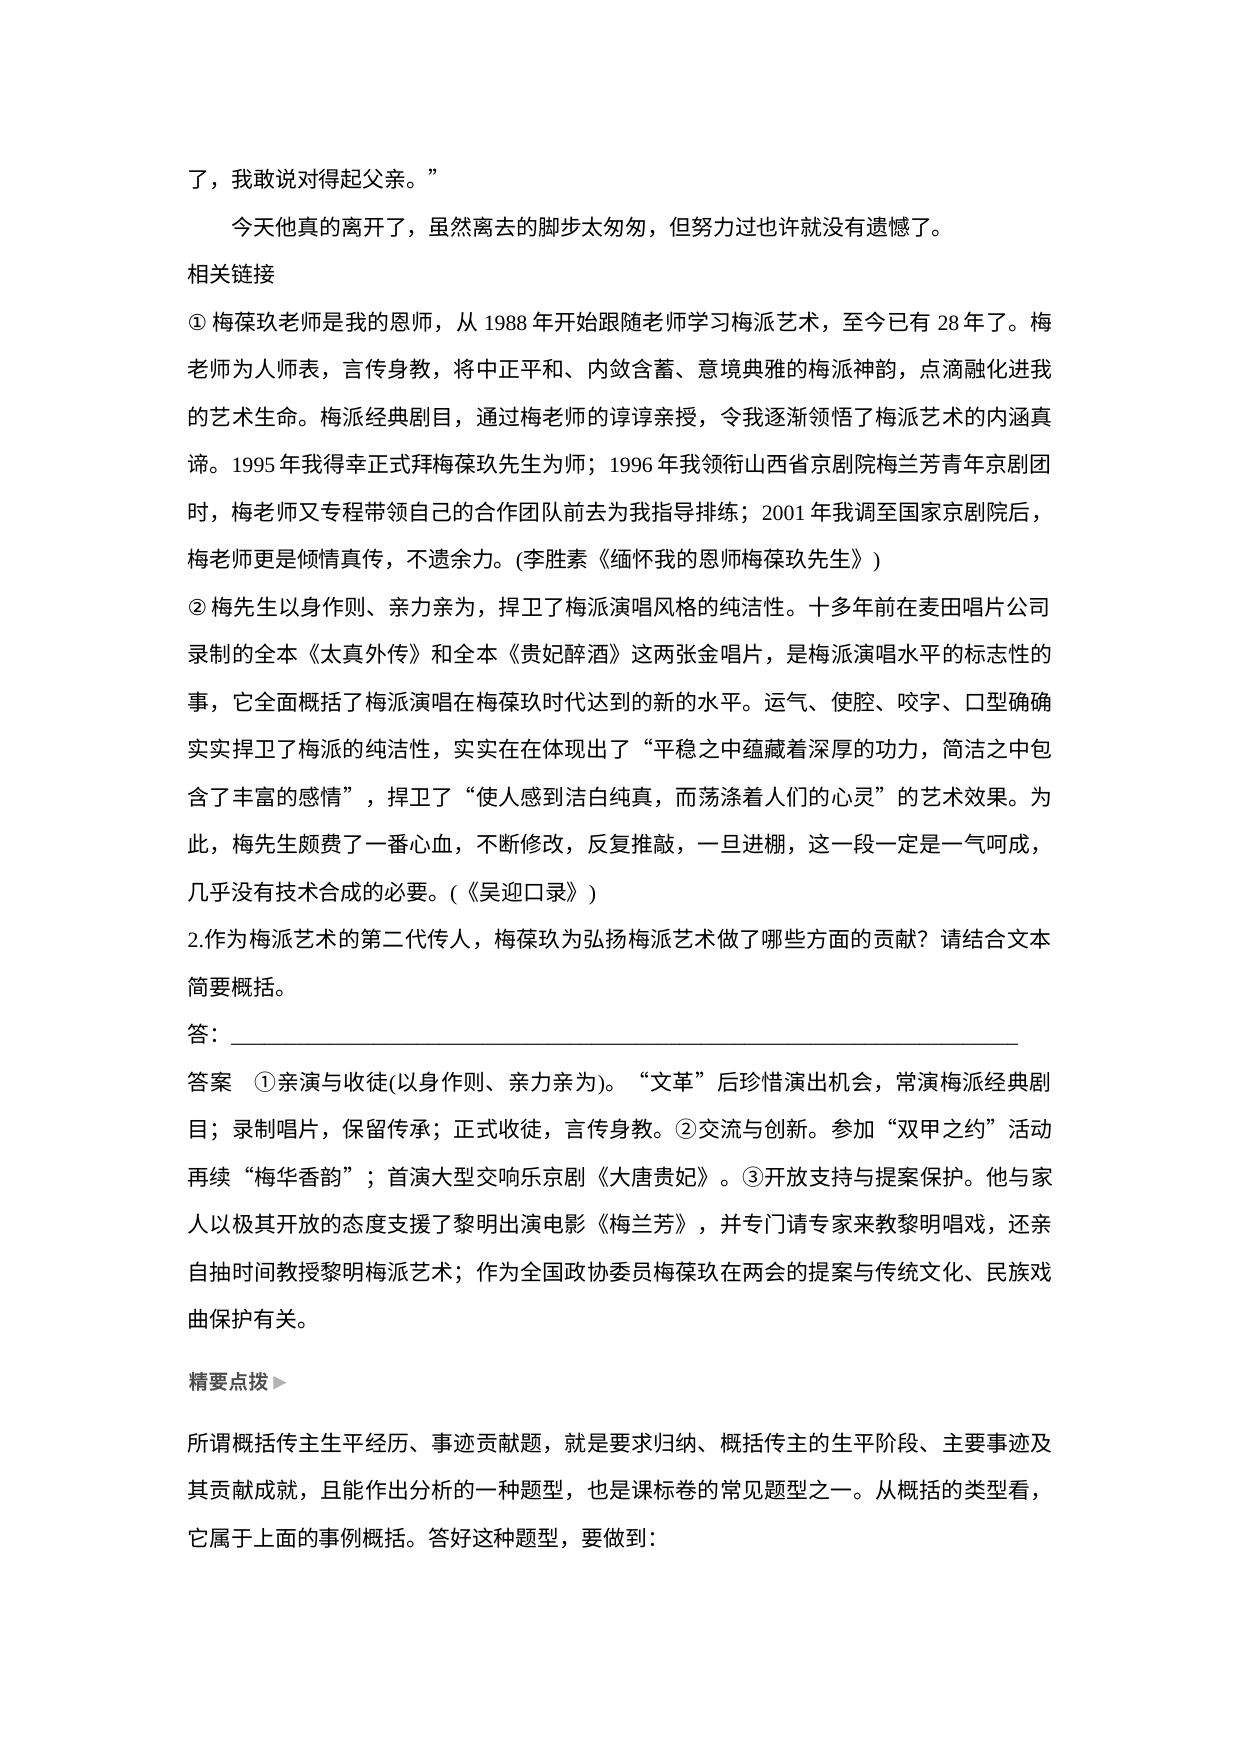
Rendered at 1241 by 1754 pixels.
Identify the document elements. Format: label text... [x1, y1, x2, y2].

picture [187, 1349, 288, 1411]
text 相关链接 [187, 257, 1053, 289]
text 答：________________________________________________________________________ [187, 1017, 1053, 1049]
text 所谓概括传主生平经历、事迹贡献题，就是要求归纳、概括传主的生平阶段、主要事迹及其贡献成就，且能作出分析的一种题型，也是课标卷的常见题型之一。从概括的类型看，它属于上面的事例概括。答好这种题型，要做到： [187, 1426, 1053, 1552]
text 2.作为梅派艺术的第二代传人，梅葆玖为弘扬梅派艺术做了哪些方面的贡献？请结合文本简要概括。 [187, 922, 1053, 1001]
text 今天他真的离开了，虽然离去的脚步太匆匆，但努力过也许就没有遗憾了。 [187, 209, 1053, 241]
text 答案 ①亲演与收徒(以身作则、亲力亲为)。“文革”后珍惜演出机会，常演梅派经典剧目；录制唱片，保留传承；正式收徒，言传身教。②交流与创新。参加“双甲之约”活动，再续“梅华香韵”；首演大型交响乐京剧《大唐贵妃》。③开放支持与提案保护。他与家人以极其开放的态度支援了黎明出演电影《梅兰芳》，并专门请专家来教黎明唱戏，还亲自抽时间教授黎明梅派艺术；作为全国政协委员梅葆玖在两会的提案与传统文化、民族戏曲保护有关。 [187, 1065, 1053, 1334]
text ①梅葆玖老师是我的恩师，从1988年开始跟随老师学习梅派艺术，至今已有28年了。梅老师为人师表，言传身教，将中正平和、内敛含蓄、意境典雅的梅派神韵，点滴融化进我的艺术生命。梅派经典剧目，通过梅老师的谆谆亲授，令我逐渐领悟了梅派艺术的内涵真谛。1995年我得幸正式拜梅葆玖先生为师；1996年我领衔山西省京剧院梅兰芳青年京剧团时，梅老师又专程带领自己的合作团队前去为我指导排练；2001年我调至国家京剧院后，梅老师更是倾情真传，不遗余力。(李胜素《缅怀我的恩师梅葆玖先生》) [187, 304, 1053, 574]
text ②梅先生以身作则、亲力亲为，捍卫了梅派演唱风格的纯洁性。十多年前在麦田唱片公司录制的全本《太真外传》和全本《贵妃醉酒》这两张金唱片，是梅派演唱水平的标志性的事，它全面概括了梅派演唱在梅葆玖时代达到的新的水平。运气、使腔、咬字、口型确确实实捍卫了梅派的纯洁性，实实在在体现出了“平稳之中蕴藏着深厚的功力，简洁之中包含了丰富的感情”，捍卫了“使人感到洁白纯真，而荡涤着人们的心灵”的艺术效果。为此，梅先生颇费了一番心血，不断修改，反复推敲，一旦进棚，这一段一定是一气呵成，几乎没有技术合成的必要。(《吴迎口录》) [187, 589, 1053, 906]
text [187, 162, 1053, 194]
